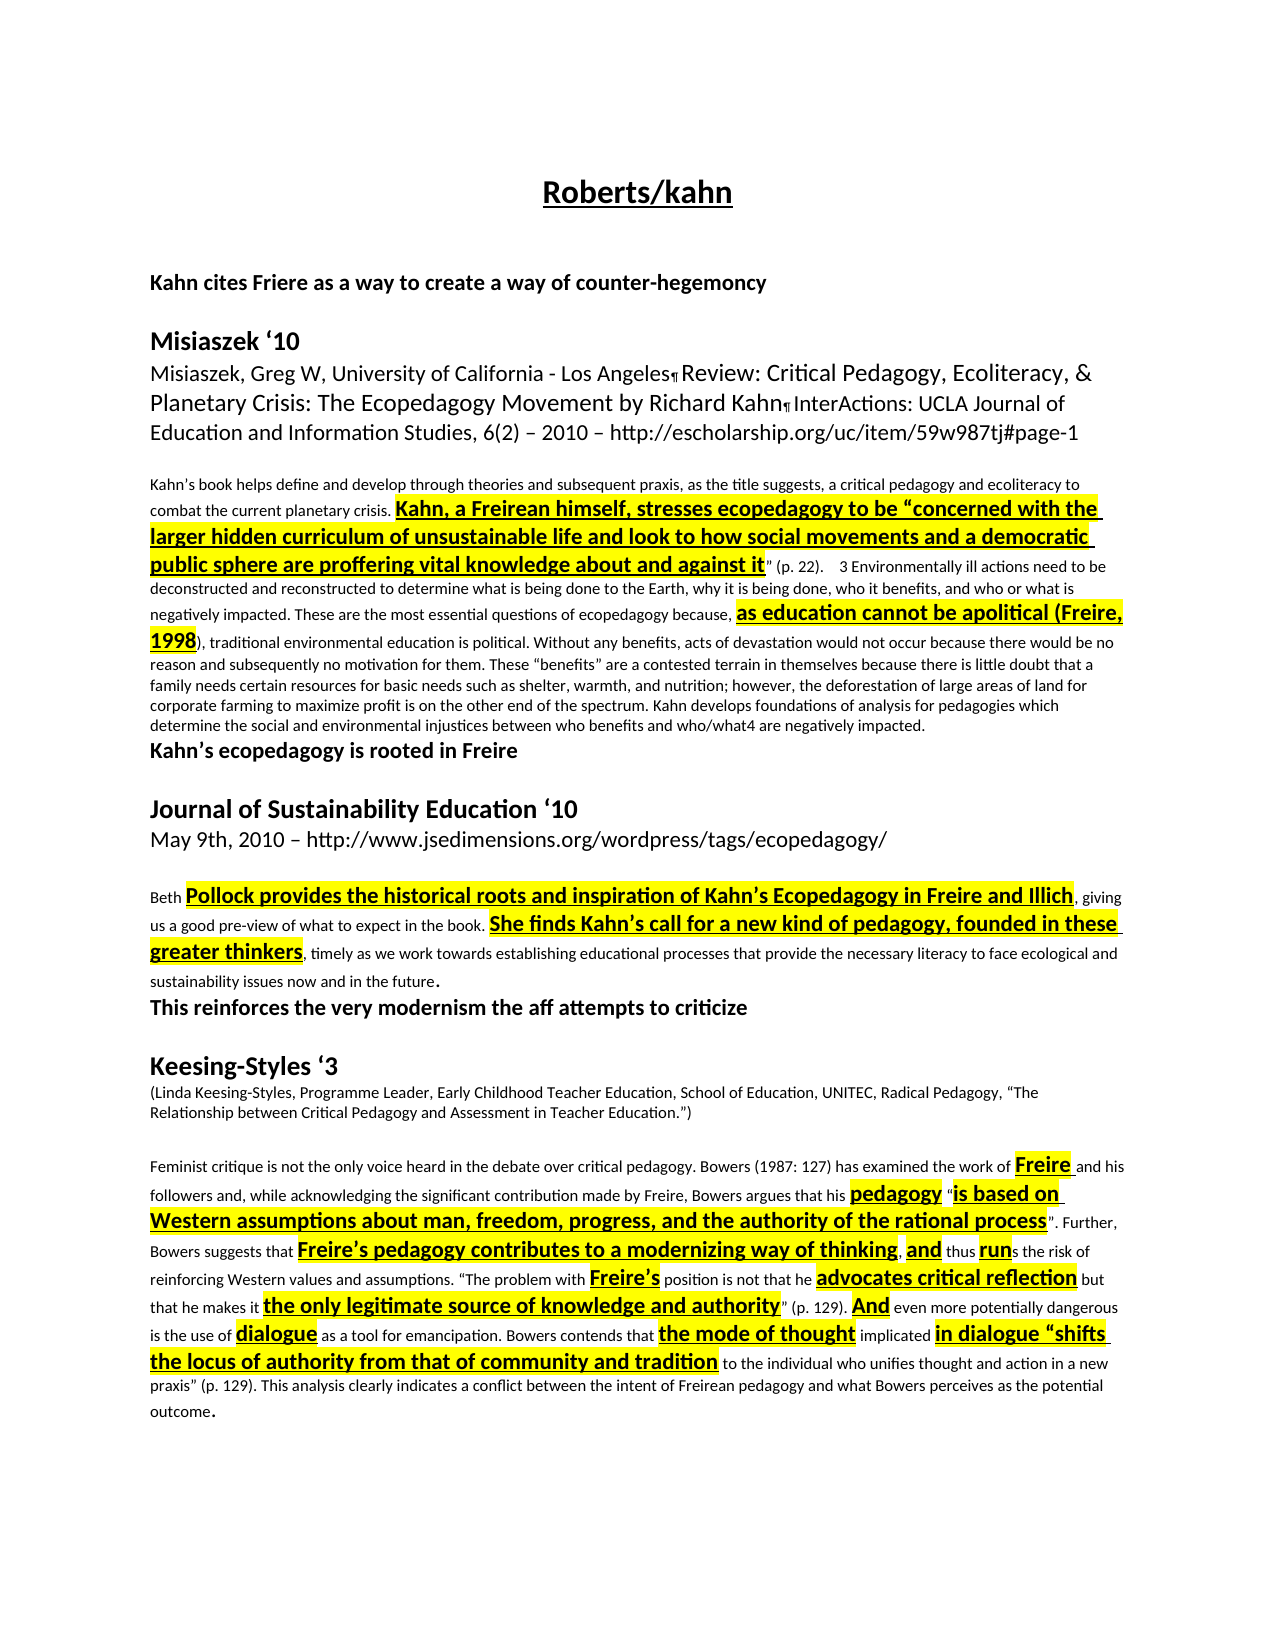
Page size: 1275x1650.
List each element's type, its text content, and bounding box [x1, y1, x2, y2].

subtitle Roberts/kahn [150, 171, 1125, 212]
text Keesing-Styles ‘3 [150, 1049, 1125, 1082]
text This reinforces the very modernism the aff attempts to criticize [150, 993, 1125, 1021]
text Misiaszek, Greg W, University of California - Los Angeles¶ Review: Critical Pedagogy, Ecoliteracy, & Planetary Crisis: The Ecopedagogy Movement by Richard Kahn¶ InterActions: UCLA Journal of Education and Information Studies, 6(2) – 2010 – http://escholarship.org/uc/item/59w987tj#page-1 [150, 357, 1125, 446]
text Misiaszek ‘10 [150, 324, 1125, 357]
text May 9th, 2010 – http://www.jsedimensions.org/wordpress/tags/ecopedagogy/ [150, 825, 1125, 853]
text Journal of Sustainability Education ‘10 [150, 792, 1125, 825]
text Kahn cites Friere as a way to create a way of counter-hegemoncy [150, 268, 1125, 296]
text Feminist critique is not the only voice heard in the debate over critical pedagogy. Bowers (1987: 127) has examined the work of Freire and his followers and, while acknowledging the significant contribution made by Freire, Bowers argues that his pedagogy “is based on Western assumptions about man, freedom, progress, and the authority of the rational process”. Further, Bowers suggests that Freire’s pedagogy contributes to a modernizing way of thinking, and thus runs the risk of reinforcing Western values and assumptions. “The problem with Freire’s position is not that he advocates critical reflection but that he makes it the only legitimate source of knowledge and authority” (p. 129). And even more potentially dangerous is the use of dialogue as a tool for emancipation. Bowers contends that the mode of thought implicated in dialogue “shifts the locus of authority from that of community and tradition to the individual who unifies thought and action in a new praxis” (p. 129). This analysis clearly indicates a conflict between the intent of Freirean pedagogy and what Bowers perceives as the potential outcome. [150, 1151, 1125, 1423]
text Kahn’s ecopedagogy is rooted in Freire [150, 736, 1125, 764]
text Beth Pollock provides the historical roots and inspiration of Kahn’s Ecopedagogy in Freire and Illich, giving us a good pre-view of what to expect in the book. She finds Kahn’s call for a new kind of pedagogy, founded in these greater thinkers, timely as we work towards establishing educational processes that provide the necessary literacy to face ecological and sustainability issues now and in the future. [150, 881, 1125, 993]
text Kahn’s book helps define and develop through theories and subsequent praxis, as the title suggests, a critical pedagogy and ecoliteracy to combat the current planetary crisis. Kahn, a Freirean himself, stresses ecopedagogy to be “concerned with the larger hidden curriculum of unsustainable life and look to how social movements and a democratic public sphere are proffering vital knowledge about and against it” (p. 22). 3 Environmentally ill actions need to be deconstructed and reconstructed to determine what is being done to the Earth, why it is being done, who it benefits, and who or what is negatively impacted. These are the most essential questions of ecopedagogy because, as education cannot be apolitical (Freire, 1998), traditional environmental education is political. Without any benefits, acts of devastation would not occur because there would be no reason and subsequently no motivation for them. These “benefits” are a contested terrain in themselves because there is little doubt that a family needs certain resources for basic needs such as shelter, warmth, and nutrition; however, the deforestation of large areas of land for corporate farming to maximize profit is on the other end of the spectrum. Kahn develops foundations of analysis for pedagogies which determine the social and environmental injustices between who benefits and who/what4 are negatively impacted. [150, 474, 1125, 736]
text (Linda Keesing-Styles, Programme Leader, Early Childhood Teacher Education, School of Education, UNITEC, Radical Pedagogy, “The Relationship between Critical Pedagogy and Assessment in Teacher Education.”) [150, 1082, 1125, 1123]
